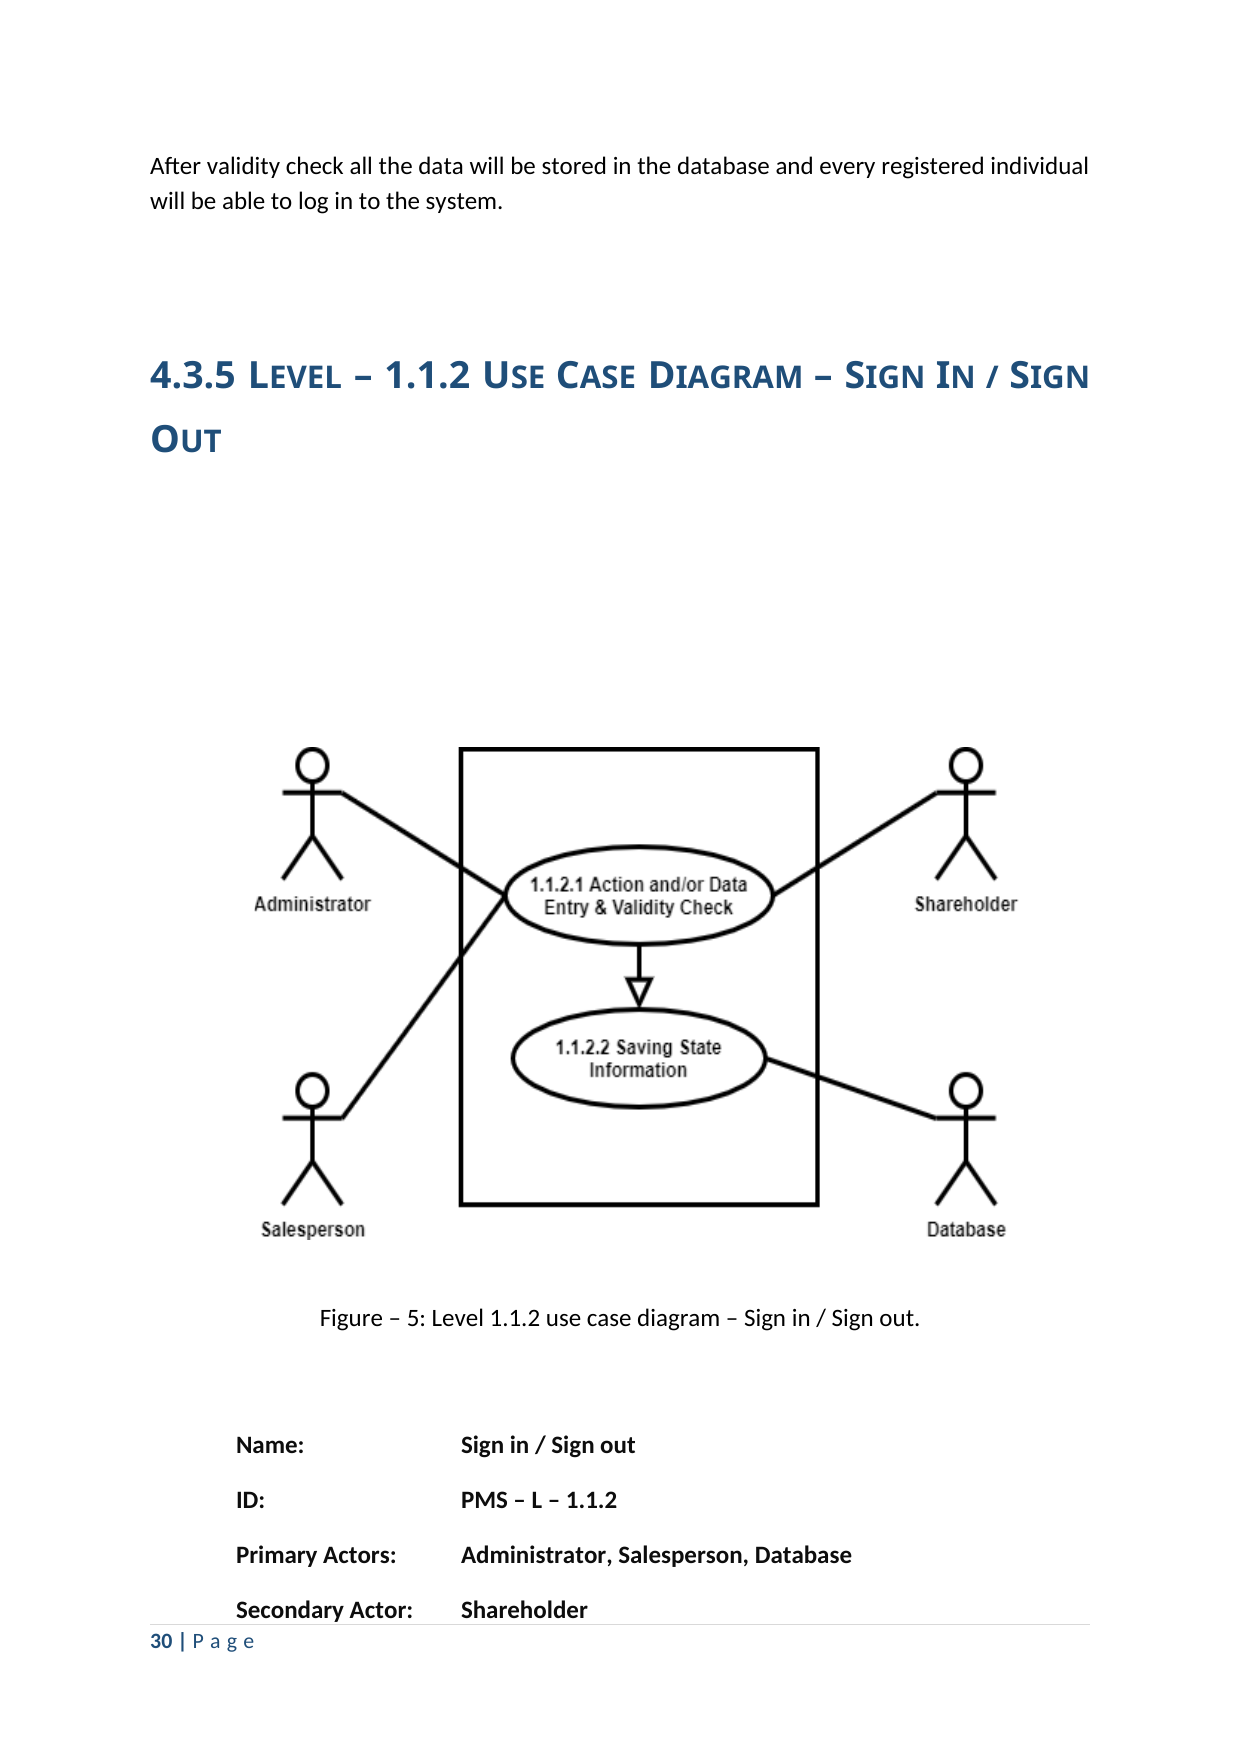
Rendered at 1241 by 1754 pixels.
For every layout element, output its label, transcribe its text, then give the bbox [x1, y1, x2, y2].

text After validity check all the data will be stored in the database and every registered individual will be able to log in to the system. [150, 150, 1090, 216]
text 4.3.5 LEVEL – 1.1.2 USE CASE DIAGRAM – SIGN IN / SIGN OUT [150, 348, 1090, 463]
picture [254, 747, 1019, 1240]
text Figure – 5: Level 1.1.2 use case diagram – Sign in / Sign out. [150, 1302, 1090, 1333]
